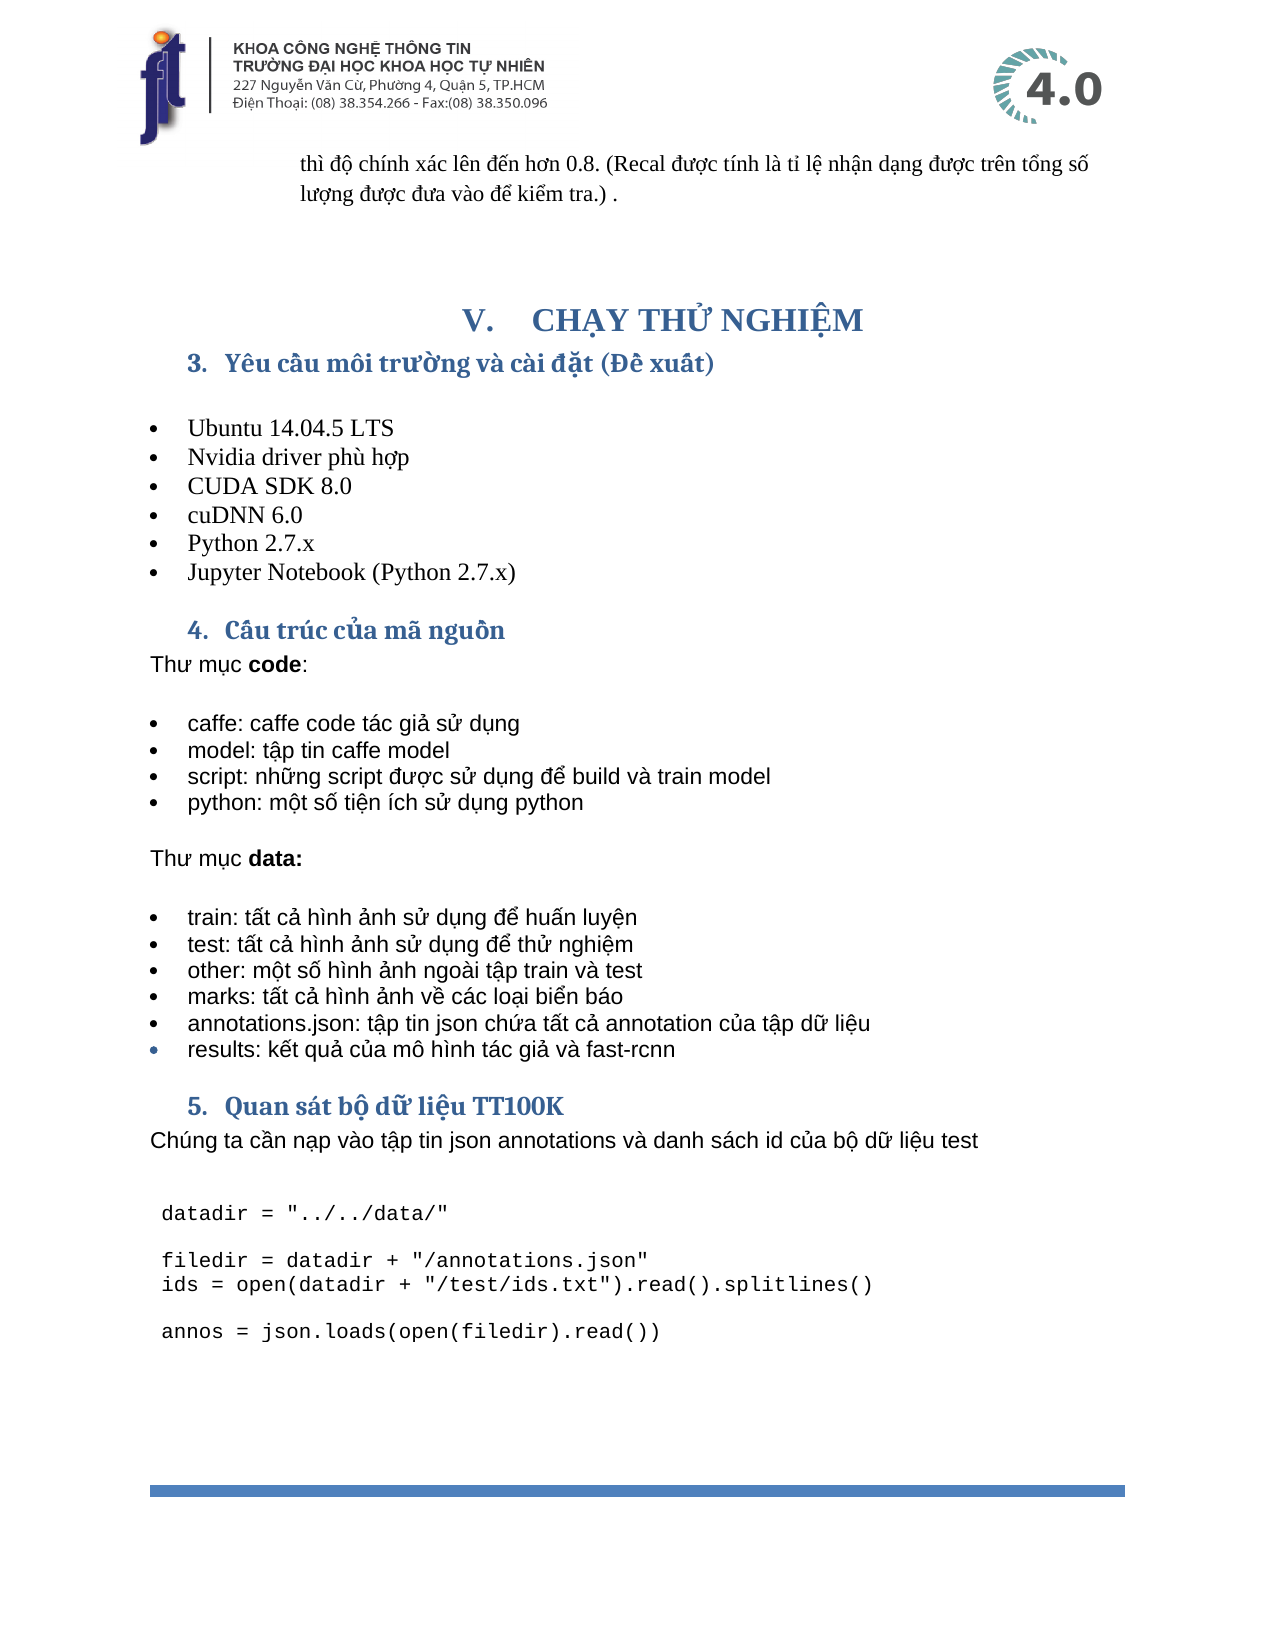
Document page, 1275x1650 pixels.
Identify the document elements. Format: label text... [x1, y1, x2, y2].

list caffe: caffe code tác giả sử dụng [150, 710, 1125, 737]
list Python 2.7.x [150, 528, 1125, 557]
list CUDA SDK 8.0 [150, 471, 1125, 500]
subtitle Cấu trúc của mã nguồn [187, 615, 1125, 646]
text Thư mục data: [150, 845, 1125, 871]
list train: tất cả hình ảnh sử dụng để huấn luyện [150, 904, 1125, 931]
list cuDNN 6.0 [150, 500, 1125, 528]
list marks: tất cả hình ảnh về các loại biển báo [150, 983, 1125, 1009]
list results: kết quả của mô hình tác giả và fast-rcnn [150, 1036, 1125, 1062]
list python: một số tiện ích sử dụng python [150, 789, 1125, 816]
list test: tất cả hình ảnh sử dụng để thử nghiệm [150, 931, 1125, 957]
list Jupyter Notebook (Python 2.7.x) [150, 557, 1125, 586]
picture [985, 41, 1108, 127]
list other: một số hình ảnh ngoài tập train và test [150, 957, 1125, 983]
picture [117, 21, 580, 167]
list model: tập tin caffe model [150, 737, 1125, 763]
subtitle Quan sát bộ dữ liệu TT100K [187, 1091, 1125, 1123]
list annotations.json: tập tin json chứa tất cả annotation của tập dữ liệu [150, 1009, 1125, 1036]
subtitle CHẠY THỬ NGHIỆM [232, 300, 1125, 339]
text Thư mục code: [150, 651, 1125, 677]
list Nvidia driver phù hợp [150, 442, 1125, 471]
list script: những script được sử dụng để build và train model [150, 763, 1125, 789]
list Ubuntu 14.04.5 LTS [150, 413, 1125, 442]
subtitle Yêu cầu môi trường và cài đặt (Đề xuất) [187, 348, 1125, 380]
text Chúng ta cần nạp vào tập tin json annotations và danh sách id của bộ dữ liệu test [150, 1127, 1125, 1153]
